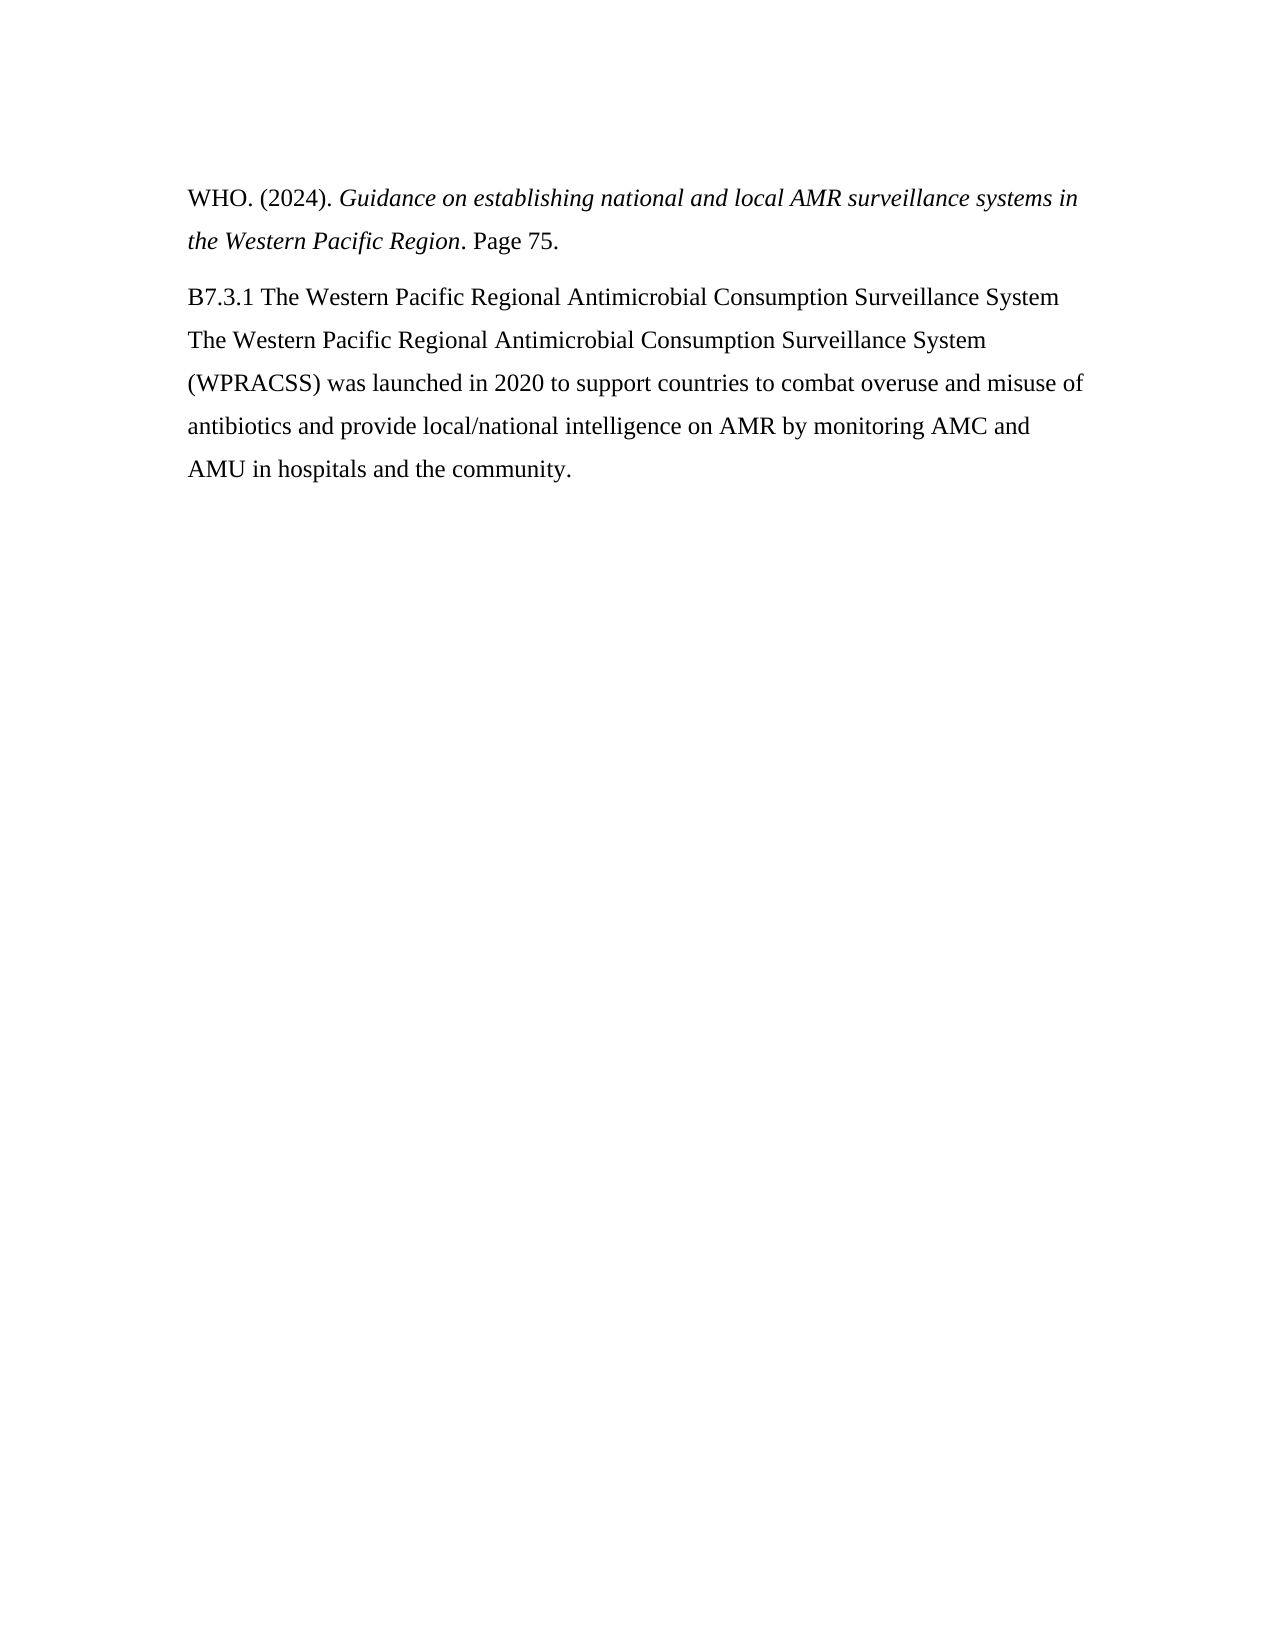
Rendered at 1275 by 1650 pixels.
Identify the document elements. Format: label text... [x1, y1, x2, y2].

text B7.3.1 The Western Pacific Regional Antimicrobial Consumption Surveillance System The Western Pacific Regional Antimicrobial Consumption Surveillance System (WPRACSS) was launched in 2020 to support countries to combat overuse and misuse of antibiotics and provide local/national intelligence on AMR by monitoring AMC and AMU in hospitals and the community. [187, 282, 1087, 483]
text WHO. (2024). Guidance on establishing national and local AMR surveillance systems in the Western Pacific Region. Page 75. [187, 183, 1087, 255]
